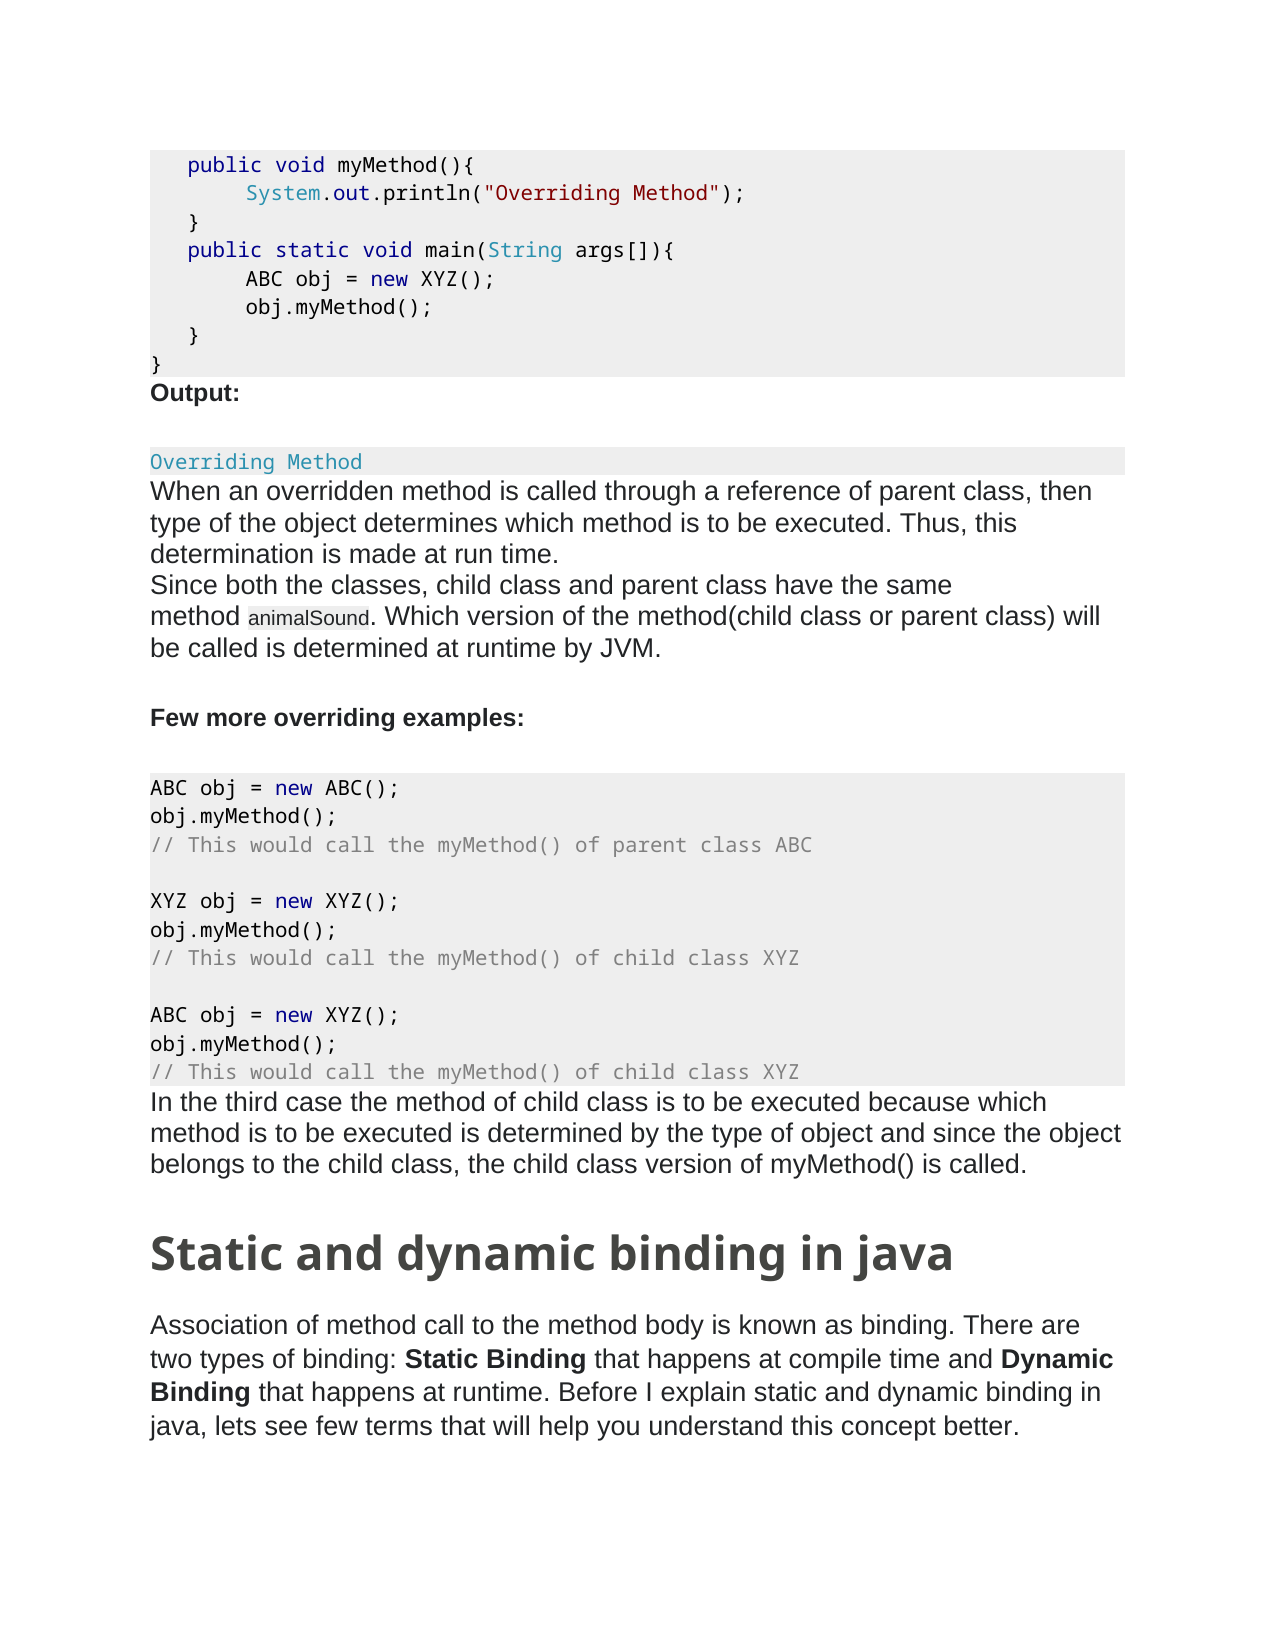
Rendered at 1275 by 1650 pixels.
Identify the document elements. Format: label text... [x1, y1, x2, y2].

text Output: [150, 377, 1125, 406]
text Overriding Method [150, 447, 1125, 475]
text ABC obj = new XYZ(); [150, 264, 1125, 292]
text } [150, 321, 1125, 349]
text ABC obj = new XYZ(); [150, 1000, 1125, 1029]
subtitle Static and dynamic binding in java [150, 1220, 1125, 1284]
text ABC obj = new ABC(); [150, 773, 1125, 801]
text obj.myMethod(); [150, 292, 1125, 321]
text public static void main(String args[]){ [150, 235, 1125, 264]
text In the third case the method of child class is to be executed because which method is to be executed is determined by the type of object and since the object belongs to the child class, the child class version of myMethod() is called. [150, 1086, 1125, 1179]
text } [150, 207, 1125, 235]
text // This would call the myMethod() of parent class ABC [150, 830, 1125, 858]
text Few more overriding examples: [150, 703, 1125, 732]
text When an overridden method is called through a reference of parent class, then type of the object determines which method is to be executed. Thus, this determination is made at run time. Since both the classes, child class and parent class have the same method animalSound. Which version of the method(child class or parent class) will be called is determined at runtime by JVM. [150, 475, 1125, 663]
text // This would call the myMethod() of child class XYZ [150, 1057, 1125, 1086]
text public void myMethod(){ [150, 150, 1125, 178]
text // This would call the myMethod() of child class XYZ [150, 943, 1125, 972]
text obj.myMethod(); [150, 1029, 1125, 1057]
text obj.myMethod(); [150, 915, 1125, 943]
text XYZ obj = new XYZ(); [150, 887, 1125, 915]
text obj.myMethod(); [150, 801, 1125, 830]
text } [150, 349, 1125, 377]
text Association of method call to the method body is known as binding. There are two types of binding: Static Binding that happens at compile time and Dynamic Binding that happens at runtime. Before I explain static and dynamic binding in java, lets see few terms that will help you understand this concept better. [150, 1309, 1125, 1441]
text System.out.println("Overriding Method"); [150, 178, 1125, 207]
